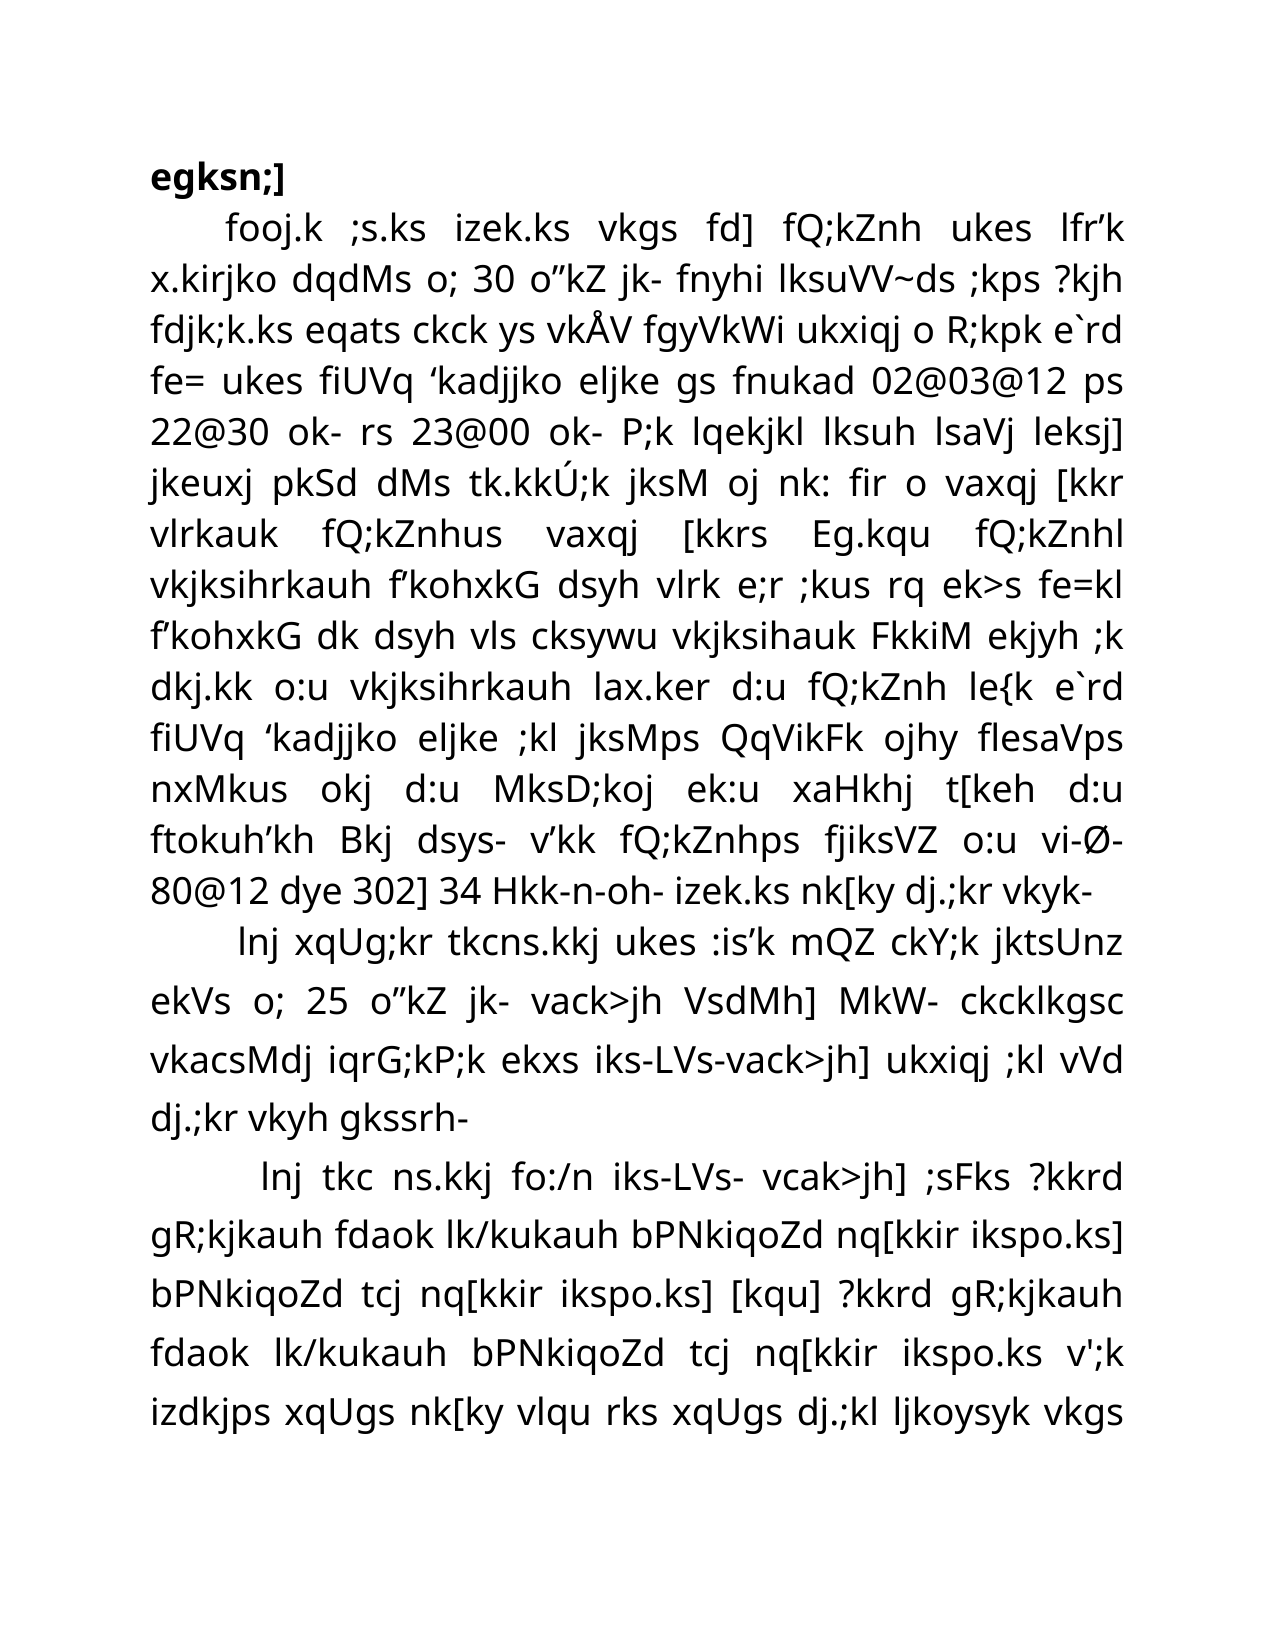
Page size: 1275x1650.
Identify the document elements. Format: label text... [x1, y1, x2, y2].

text fooj.k ;s.ks izek.ks vkgs fd] fQ;kZnh ukes lfr’k x.kirjko dqdMs o; 30 o”kZ jk- fnyhi lksuVV~ds ;kps ?kjh fdjk;k.ks eqats ckck ys vkÅV fgyVkWi ukxiqj o R;kpk e`rd fe= ukes fiUVq ‘kadjjko eljke gs fnukad 02@03@12 ps 22@30 ok- rs 23@00 ok- P;k lqekjkl lksuh lsaVj leksj] jkeuxj pkSd dMs tk.kkÚ;k jksM oj nk: fir o vaxqj [kkr vlrkauk fQ;kZnhus vaxqj [kkrs Eg.kqu fQ;kZnhl vkjksihrkauh f’kohxkG dsyh vlrk e;r ;kus rq ek>s fe=kl f’kohxkG dk dsyh vls cksywu vkjksihauk FkkiM ekjyh ;k dkj.kk o:u vkjksihrkauh lax.ker d:u fQ;kZnh le{k e`rd fiUVq ‘kadjjko eljke ;kl jksMps QqVikFk ojhy flesaVps nxMkus okj d:u MksD;koj ek:u xaHkhj t[keh d:u ftokuh’kh Bkj dsys- v’kk fQ;kZnhps fjiksVZ o:u vi-Ø- 80@12 dye 302] 34 Hkk-n-oh- izek.ks nk[ky dj.;kr vkyk- [150, 201, 1125, 916]
text lnj xqUg;kr tkcns.kkj ukes :is’k mQZ ckY;k jktsUnz ekVs o; 25 o”kZ jk- vack>jh VsdMh] MkW- ckcklkgsc vkacsMdj iqrG;kP;k ekxs iks-LVs-vack>jh] ukxiqj ;kl vVd dj.;kr vkyh gkssrh- [150, 916, 1125, 1143]
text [150, 1150, 1125, 1436]
text egksn;] [150, 150, 1125, 201]
